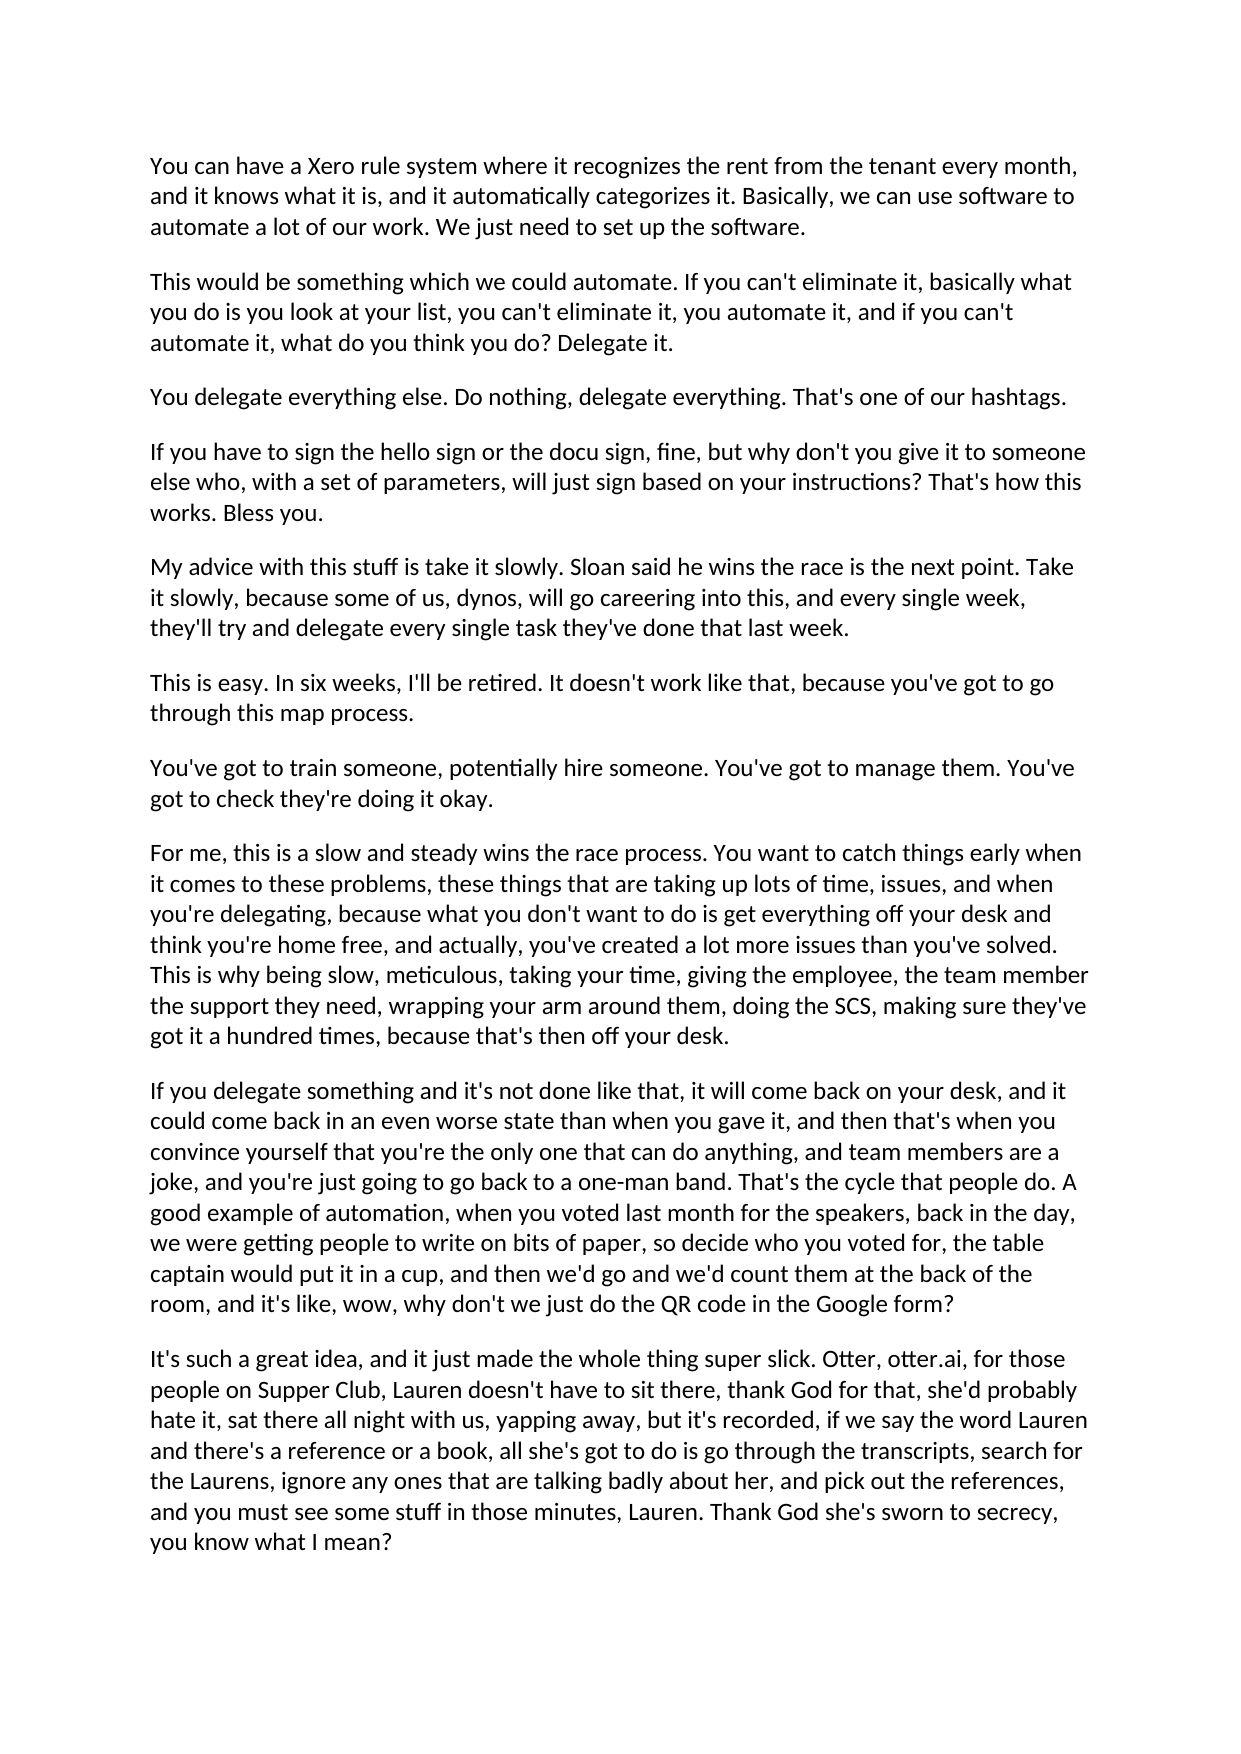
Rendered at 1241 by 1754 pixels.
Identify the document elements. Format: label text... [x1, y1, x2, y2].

text For me, this is a slow and steady wins the race process. You want to catch things early when it comes to these problems, these things that are taking up lots of time, issues, and when you're delegating, because what you don't want to do is get everything off your desk and think you're home free, and actually, you've created a lot more issues than you've solved. This is why being slow, meticulous, taking your time, giving the employee, the team member the support they need, wrapping your arm around them, doing the SCS, making sure they've got it a hundred times, because that's then off your desk. [150, 837, 1090, 1051]
text It's such a great idea, and it just made the whole thing super slick. Otter, otter.ai, for those people on Supper Club, Lauren doesn't have to sit there, thank God for that, she'd probably hate it, sat there all night with us, yapping away, but it's recorded, if we say the word Lauren and there's a reference or a book, all she's got to do is go through the transcripts, search for the Laurens, ignore any ones that are talking badly about her, and pick out the references, and you must see some stuff in those minutes, Lauren. Thank God she's sworn to secrecy, you know what I mean? [150, 1343, 1090, 1557]
text This would be something which we could automate. If you can't eliminate it, basically what you do is you look at your list, you can't eliminate it, you automate it, and if you can't automate it, what do you think you do? Delegate it. [150, 266, 1090, 357]
text If you delegate something and it's not done like that, it will come back on your desk, and it could come back in an even worse state than when you gave it, and then that's when you convince yourself that you're the only one that can do anything, and team members are a joke, and you're just going to go back to a one-man band. That's the cycle that people do. A good example of automation, when you voted last month for the speakers, back in the day, we were getting people to write on bits of paper, so decide who you voted for, the table captain would put it in a cup, and then we'd go and we'd count them at the back of the room, and it's like, wow, why don't we just do the QR code in the Google form? [150, 1075, 1090, 1319]
text My advice with this stuff is take it slowly. Sloan said he wins the race is the next point. Take it slowly, because some of us, dynos, will go careering into this, and every single week, they'll try and delegate every single task they've done that last week. [150, 551, 1090, 643]
text You delegate everything else. Do nothing, delegate everything. That's one of our hashtags. [150, 381, 1090, 412]
text If you have to sign the hello sign or the docu sign, fine, but why don't you give it to someone else who, with a set of parameters, will just sign based on your instructions? That's how this works. Bless you. [150, 436, 1090, 527]
text You can have a Xero rule system where it recognizes the rent from the tenant every month, and it knows what it is, and it automatically categorizes it. Basically, we can use software to automate a lot of our work. We just need to set up the software. [150, 150, 1090, 242]
text This is easy. In six weeks, I'll be retired. It doesn't work like that, because you've got to go through this map process. [150, 667, 1090, 728]
text You've got to train someone, potentially hire someone. You've got to manage them. You've got to check they're doing it okay. [150, 752, 1090, 813]
